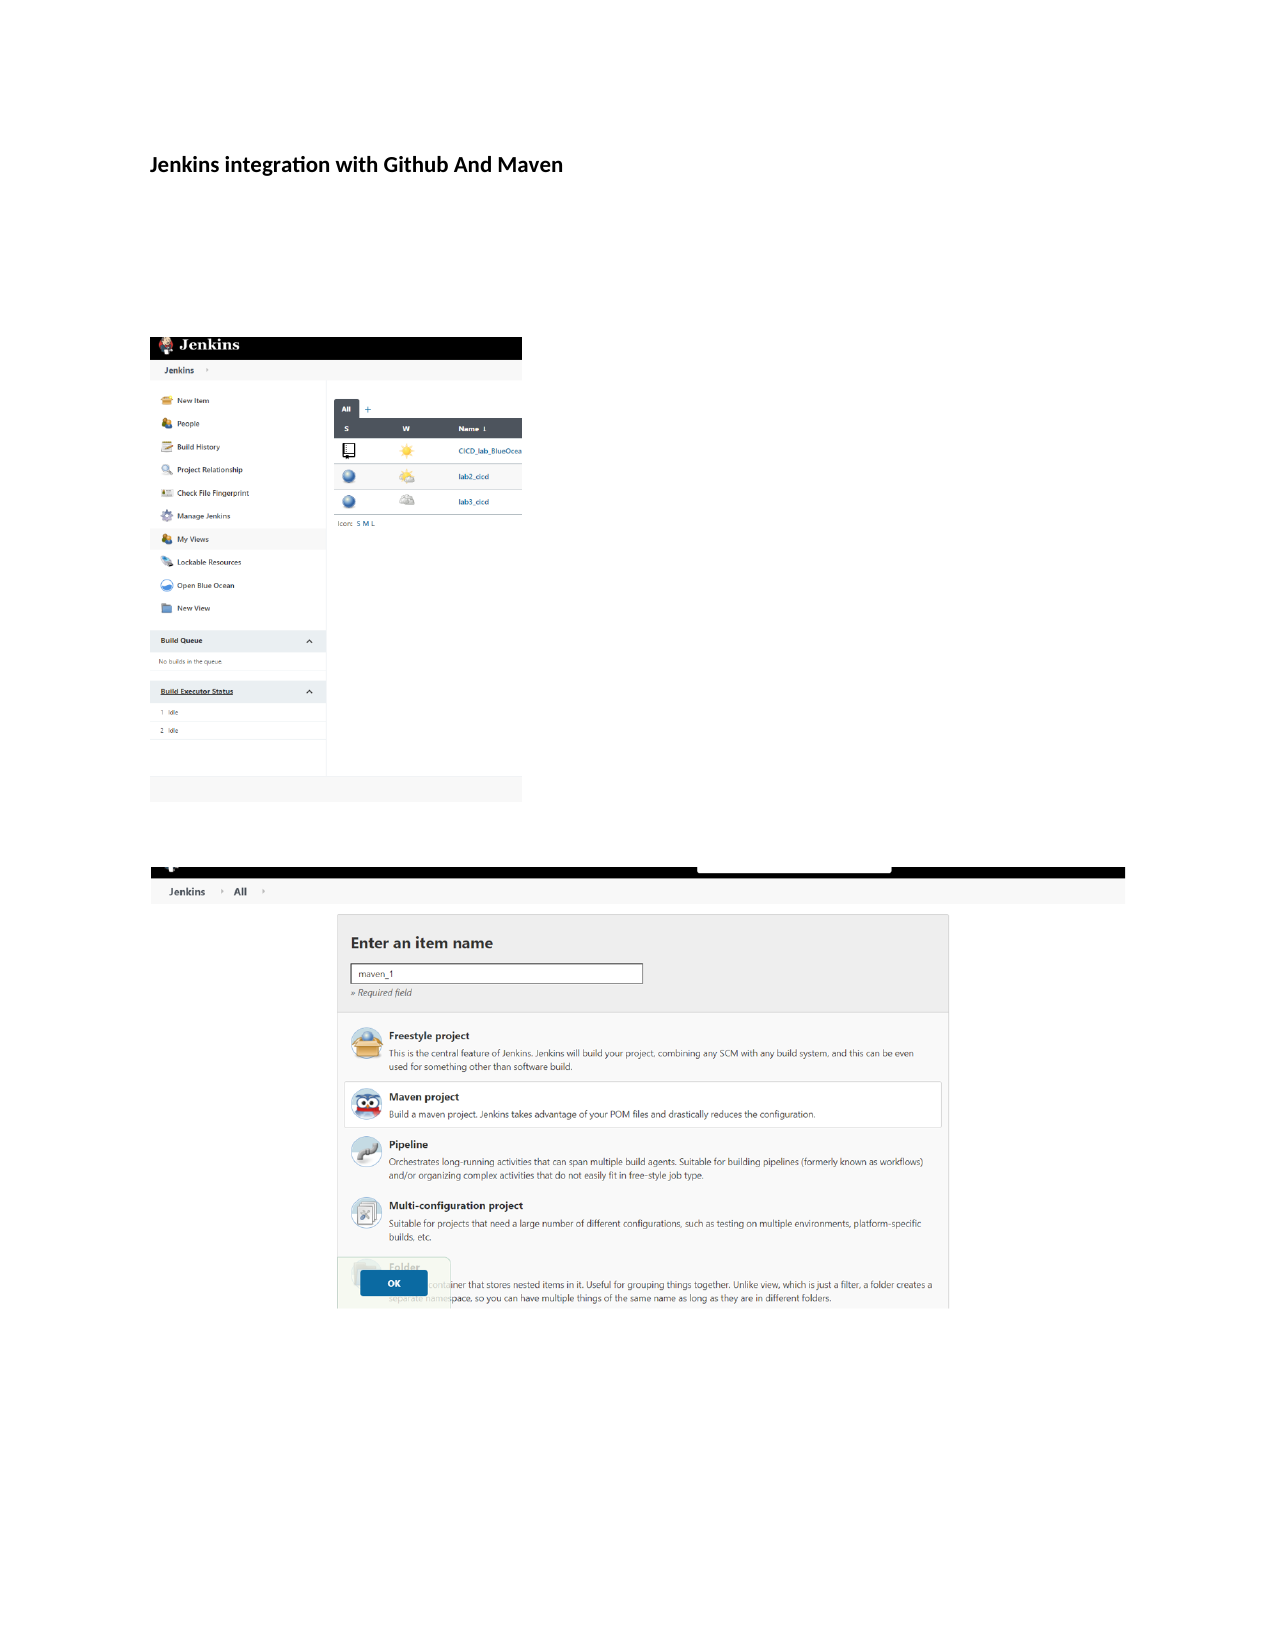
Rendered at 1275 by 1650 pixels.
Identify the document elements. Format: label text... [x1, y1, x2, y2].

text Jenkins integration with Github And Maven [150, 150, 1125, 178]
picture [150, 867, 1125, 1327]
picture [150, 337, 522, 802]
